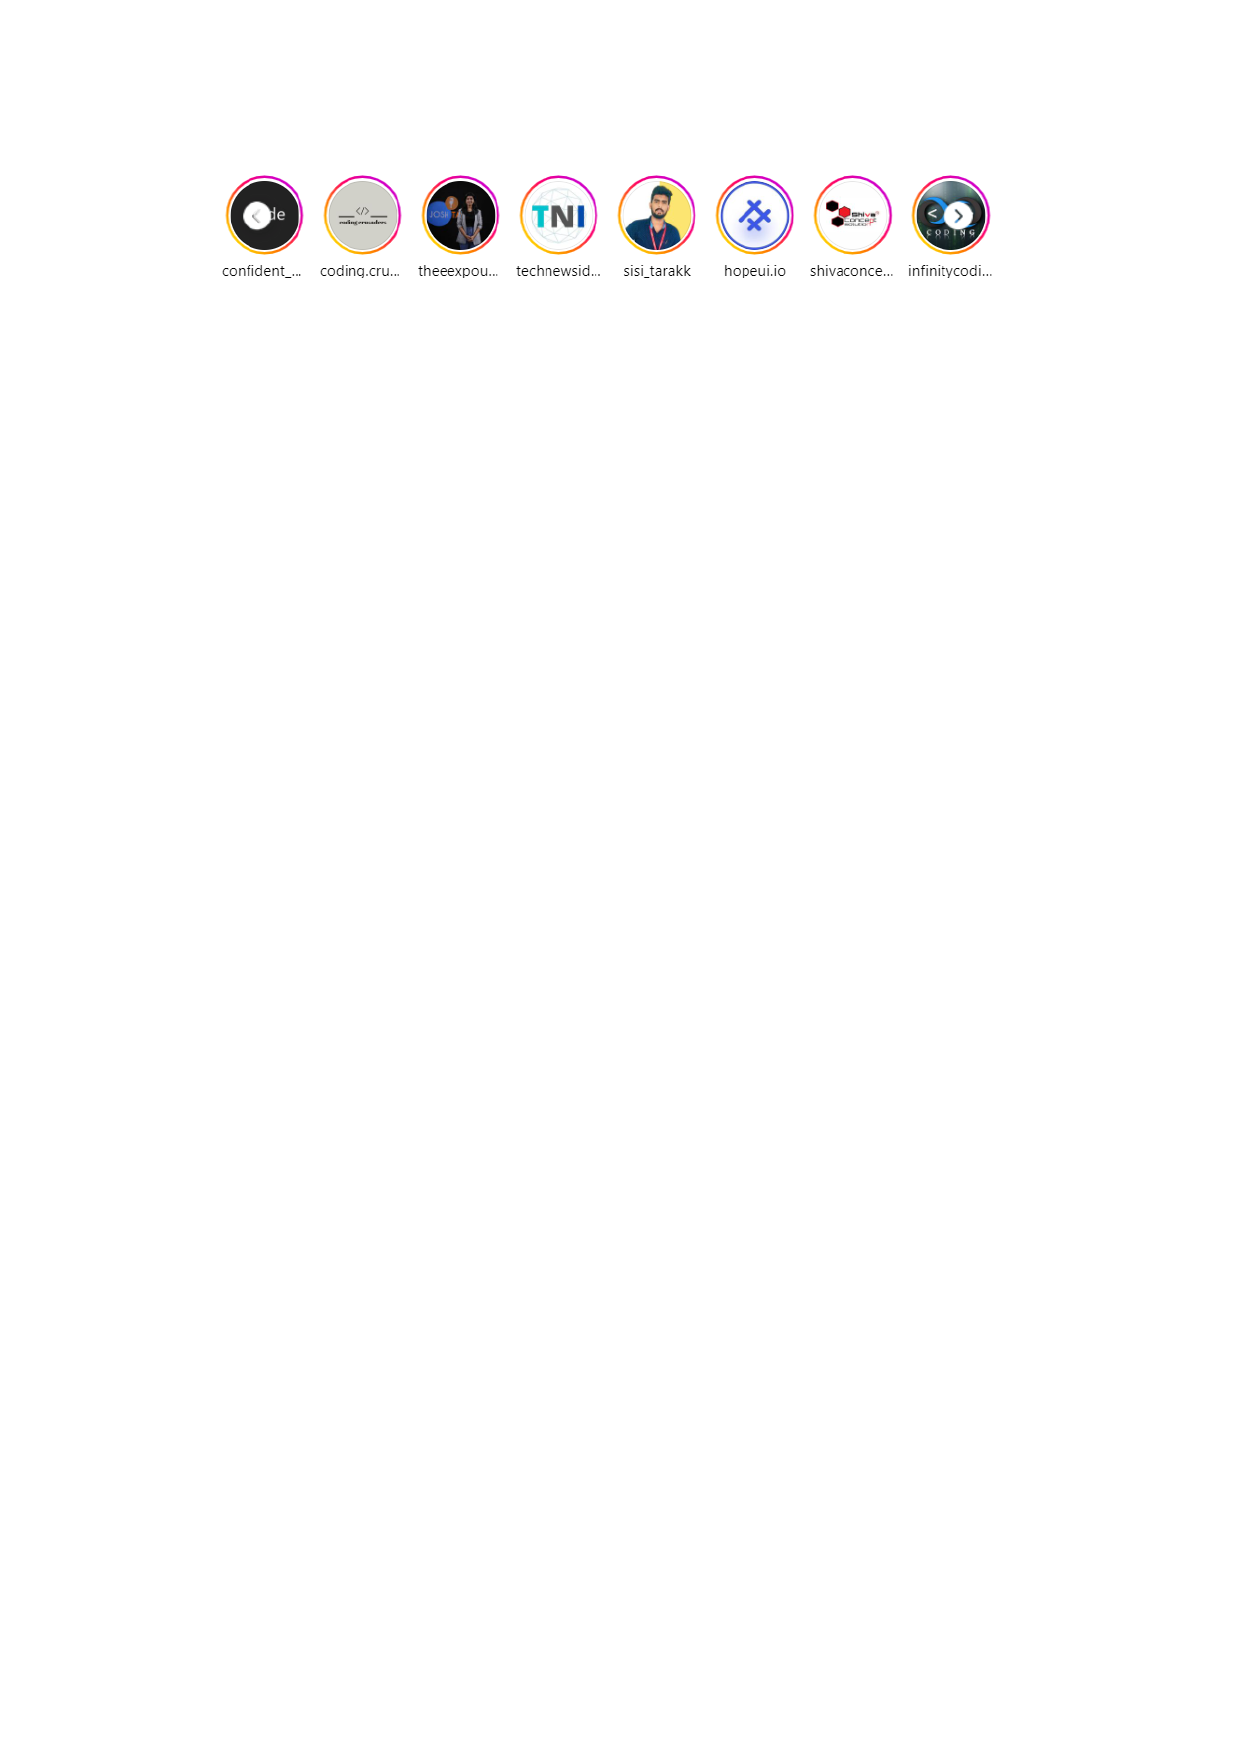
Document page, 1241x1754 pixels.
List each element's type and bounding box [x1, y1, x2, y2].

picture [150, 150, 1091, 299]
